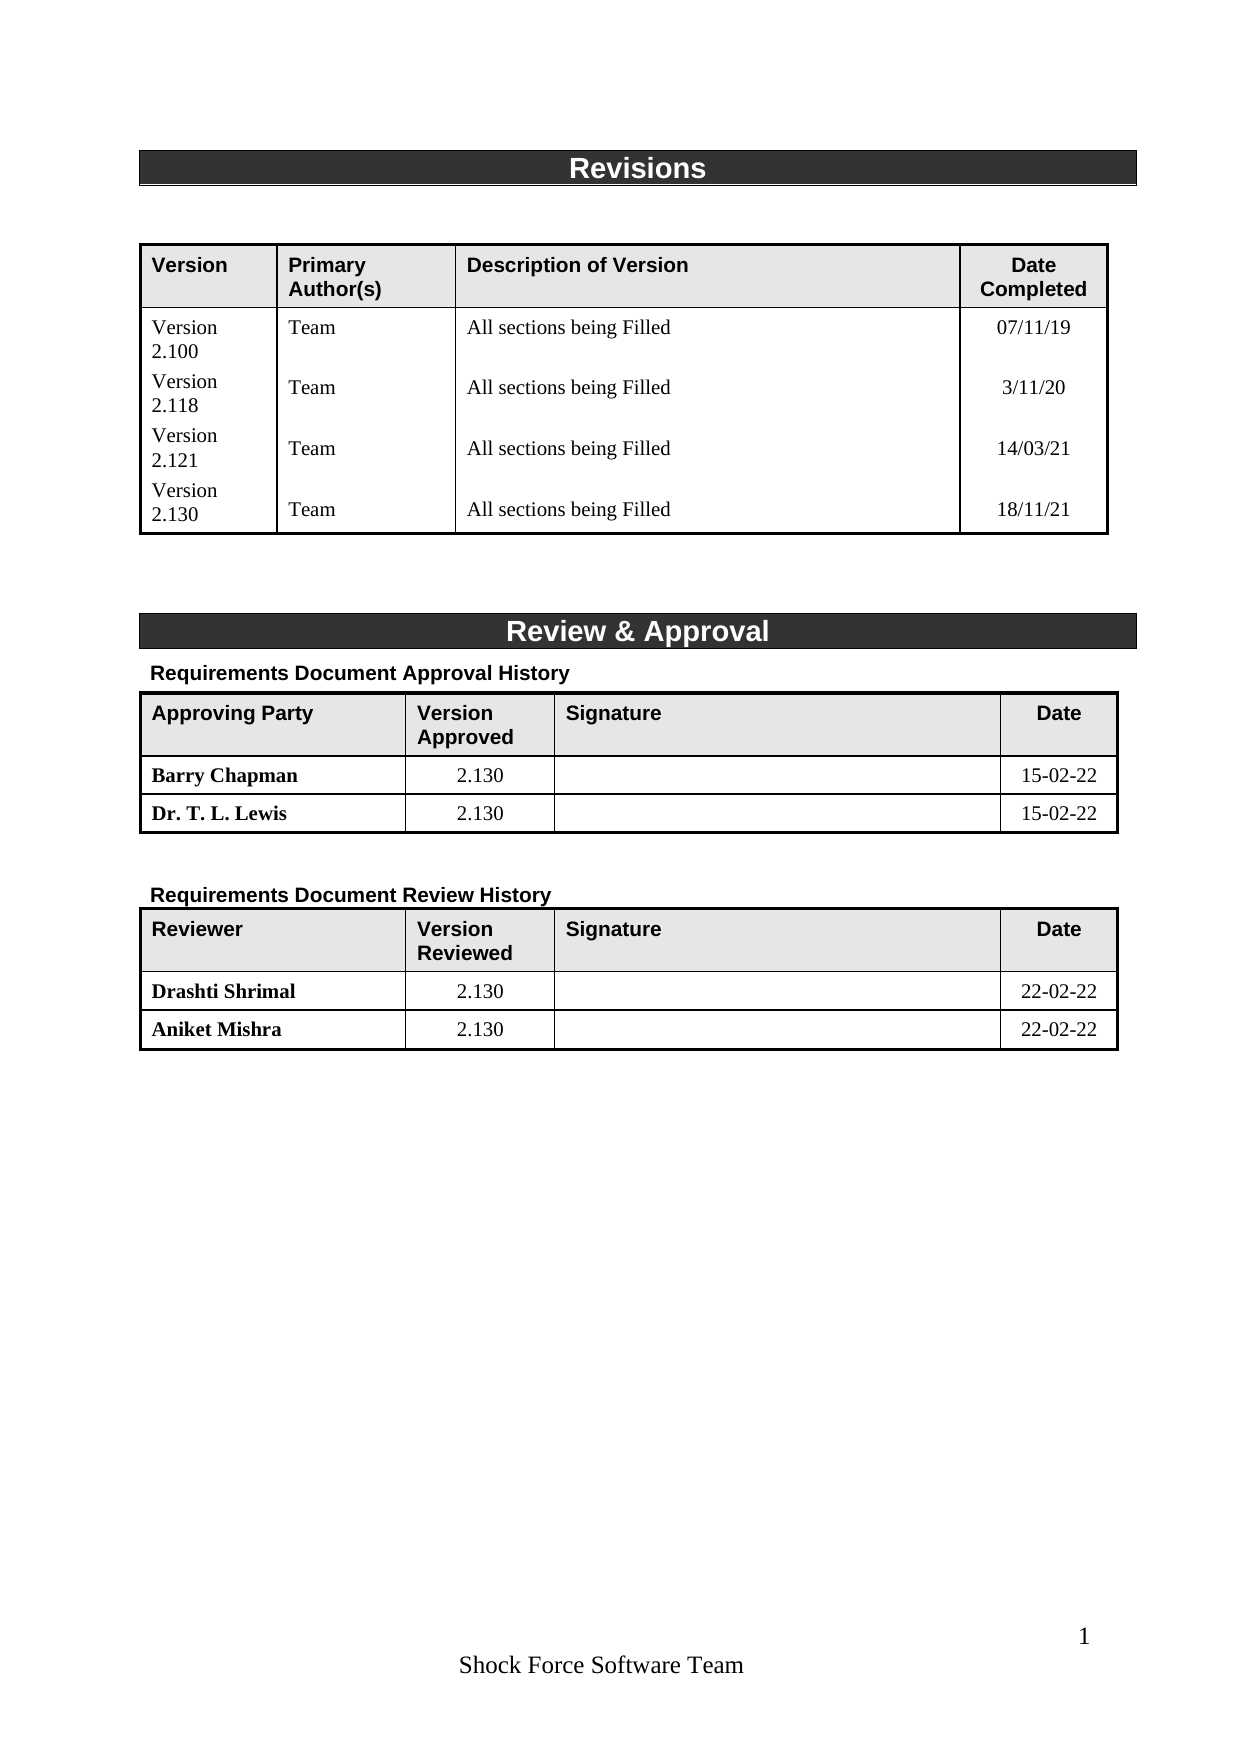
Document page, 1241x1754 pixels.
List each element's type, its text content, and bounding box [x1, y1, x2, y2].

table_cell Drashti Shrimal [142, 972, 405, 1009]
table_cell All sections being Filled All sections being Filled All sections being Filled All sections being Filled [456, 308, 959, 532]
table_header Date [1001, 910, 1116, 971]
table_cell [555, 1011, 1000, 1048]
table_cell Team Team Team Team [278, 308, 455, 532]
table_cell 07/11/19 3/11/20 14/03/21 18/11/21 [961, 308, 1106, 532]
table_cell 2.130 [406, 1011, 554, 1048]
table_cell 2.130 [406, 757, 554, 793]
table_header Review & Approval [140, 614, 1136, 648]
table_cell Aniket Mishra [142, 1011, 405, 1048]
table_header Primary Author(s) [278, 246, 455, 307]
table_cell 15-02-22 [1001, 795, 1116, 831]
table_header Signature [555, 695, 1000, 755]
table_cell 2.130 [406, 972, 554, 1009]
table_cell 22-02-22 [1001, 972, 1116, 1009]
table_header Revisions [140, 151, 1136, 184]
table_header Approving Party [142, 695, 405, 755]
table_cell Barry Chapman [142, 757, 405, 793]
table_header Version Reviewed [406, 910, 554, 971]
table_cell 22-02-22 [1001, 1011, 1116, 1048]
table_header Date [1001, 695, 1116, 755]
table_cell Dr. T. L. Lewis [142, 795, 405, 831]
text Requirements Document Review History [150, 883, 1090, 907]
table_cell Version 2.100 Version 2.118 Version 2.121 Version 2.130 [142, 308, 276, 532]
table_header Version Approved [406, 695, 554, 755]
text Requirements Document Approval History [150, 661, 1090, 691]
table_header Reviewer [142, 910, 405, 971]
table_cell [555, 757, 1000, 793]
table_cell [555, 795, 1000, 831]
table_cell [555, 972, 1000, 1009]
table_header Signature [555, 910, 1000, 971]
table_header Version [142, 246, 276, 307]
table_cell 15-02-22 [1001, 757, 1116, 793]
table_header Description of Version [456, 246, 959, 307]
table_header Date Completed [961, 246, 1106, 307]
table_cell 2.130 [406, 795, 554, 831]
